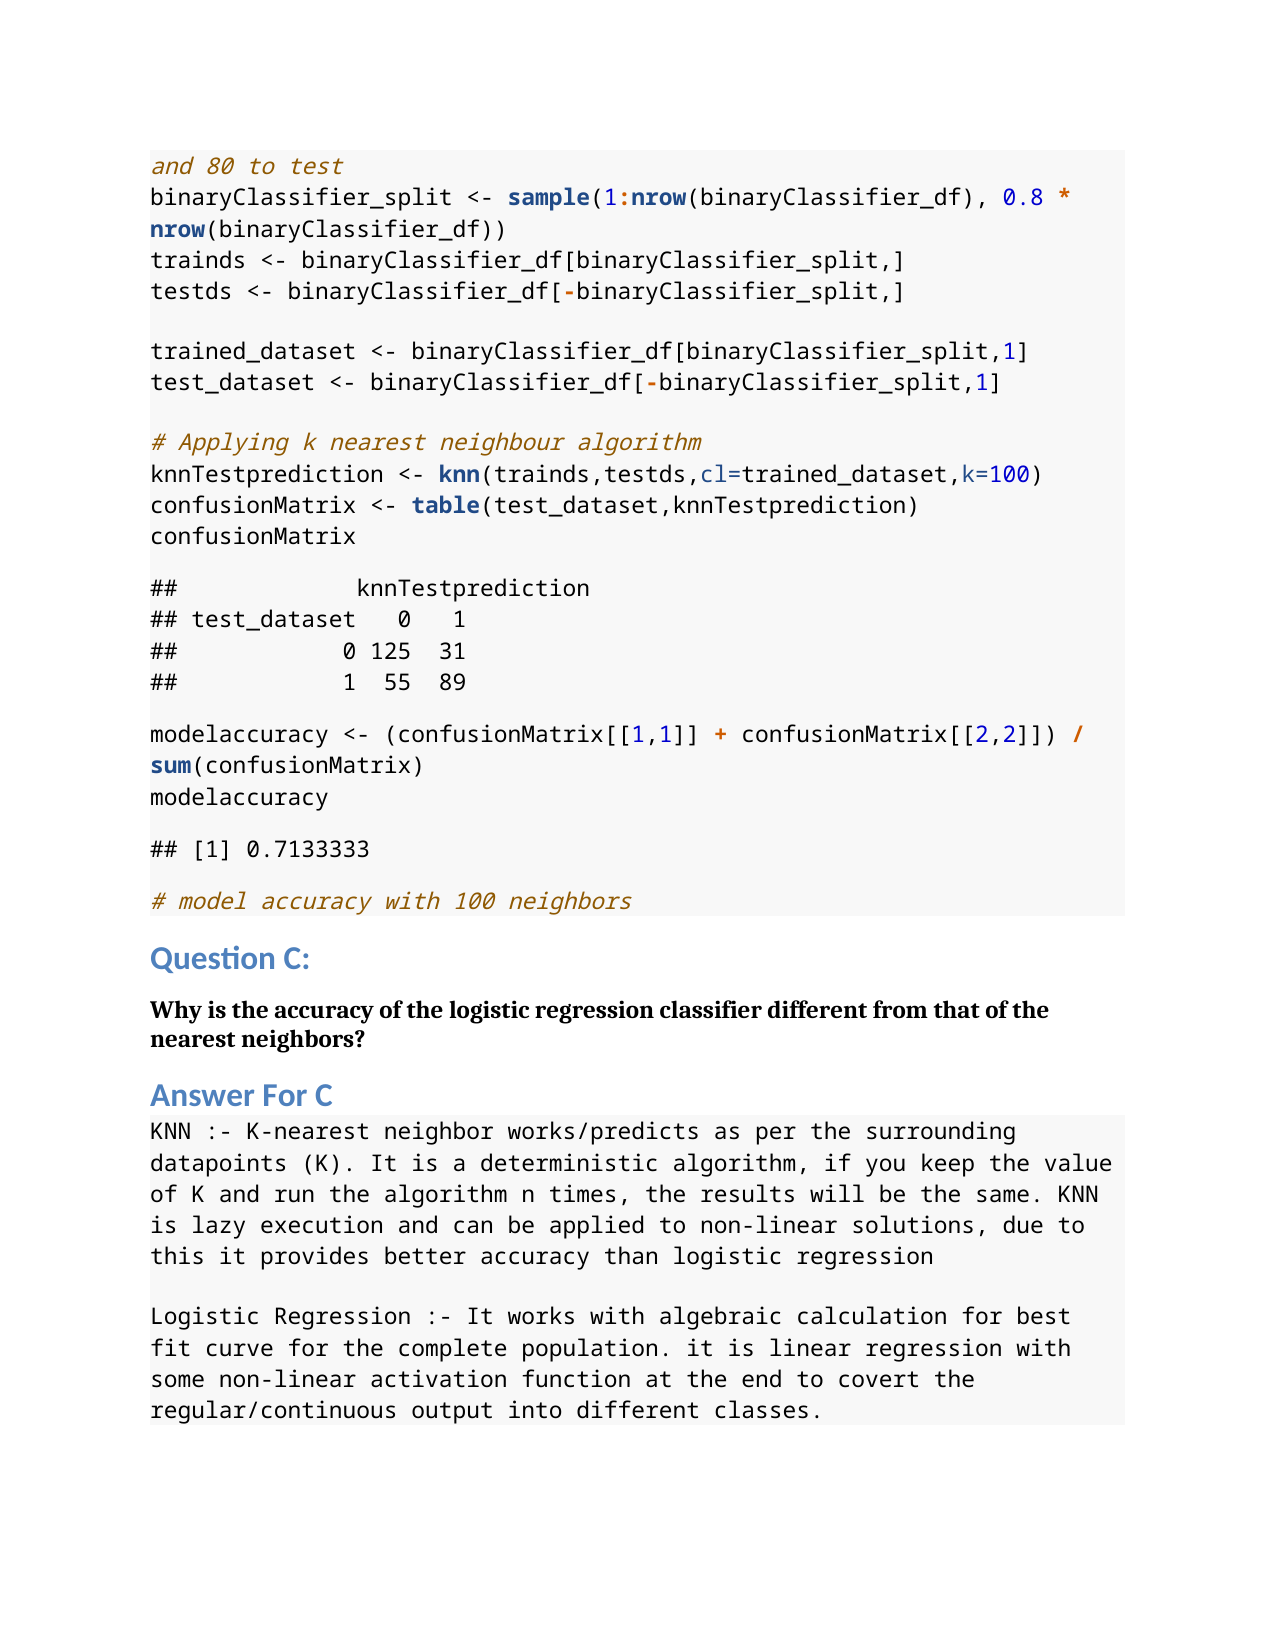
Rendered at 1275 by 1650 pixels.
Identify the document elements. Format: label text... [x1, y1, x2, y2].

subtitle Answer For C [150, 1074, 1125, 1115]
text ## [1] 0.7133333 [150, 832, 1125, 864]
text # model accuracy with 100 neighbors [150, 884, 1125, 916]
text ## knnTestprediction ## test_dataset 0 1 ## 0 125 31 ## 1 55 89 [150, 572, 1125, 697]
text modelaccuracy <- (confusionMatrix[[1,1]] + confusionMatrix[[2,2]]) / sum(confusionMatrix) modelaccuracy [329, 718, 1125, 812]
subtitle Question C: [150, 937, 1125, 977]
text Why is the accuracy of the logistic regression classifier different from that of the nearest neighbors? [150, 996, 1125, 1054]
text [150, 150, 1125, 551]
text KNN :- K-nearest neighbor works/predicts as per the surrounding datapoints (K). It is a deterministic algorithm, if you keep the value of K and run the algorithm n times, the results will be the same. KNN is lazy execution and can be applied to non-linear solutions, due to this it provides better accuracy than logistic regression Logistic Regression :- It works with algebraic calculation for best fit curve for the complete population. it is linear regression with some non-linear activation function at the end to covert the regular/continuous output into different classes. [150, 1115, 1125, 1425]
